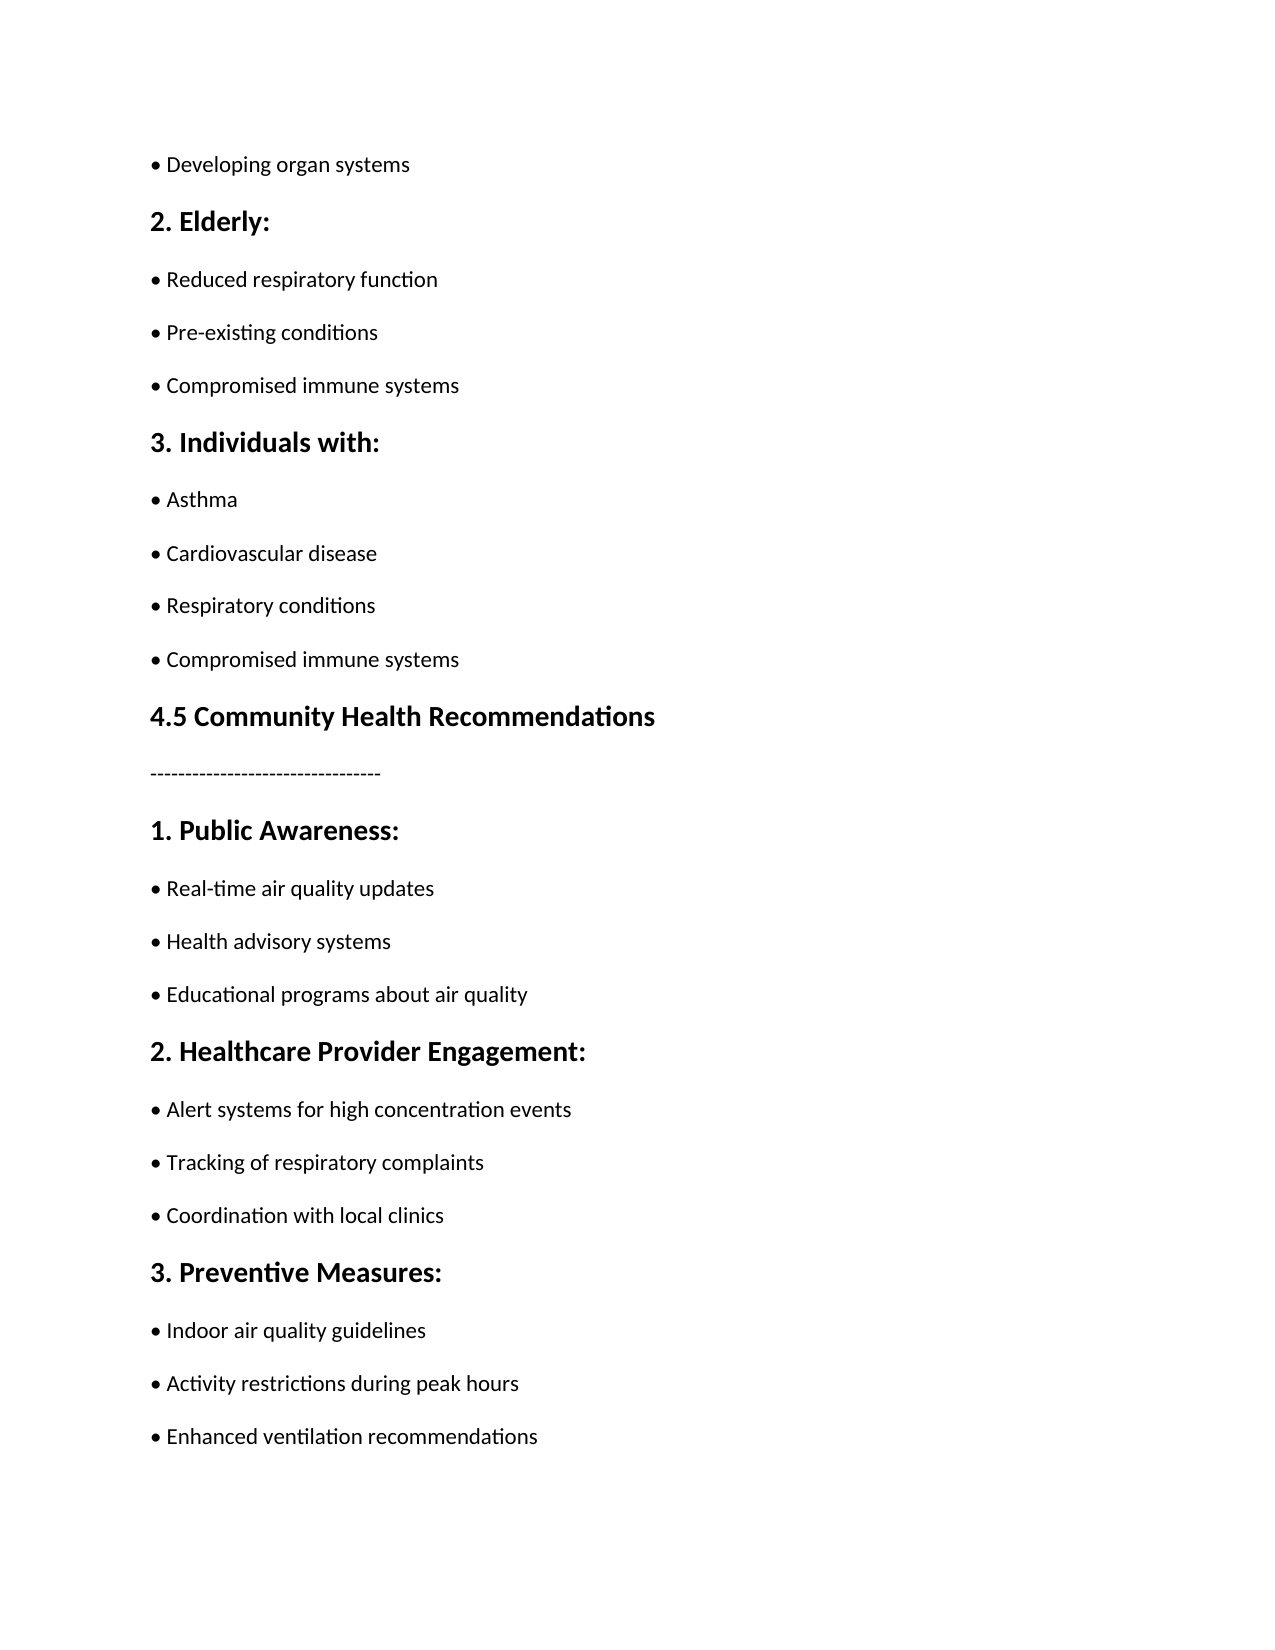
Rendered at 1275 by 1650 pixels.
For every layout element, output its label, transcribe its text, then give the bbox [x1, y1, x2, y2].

text --------------------------------- [150, 759, 1125, 787]
text • Developing organ systems [150, 150, 1125, 178]
text • Cardiovascular disease [150, 539, 1125, 567]
text • Reduced respiratory function [150, 265, 1125, 293]
text • Health advisory systems [150, 927, 1125, 955]
subtitle 3. Preventive Measures: [150, 1254, 1125, 1290]
text • Pre-existing conditions [150, 318, 1125, 346]
text • Real-time air quality updates [150, 874, 1125, 902]
text • Educational programs about air quality [150, 980, 1125, 1008]
subtitle 3. Individuals with: [150, 424, 1125, 459]
text • Respiratory conditions [150, 592, 1125, 620]
subtitle 4.5 Community Health Recommendations [150, 698, 1125, 733]
subtitle 2. Healthcare Provider Engagement: [150, 1033, 1125, 1069]
text • Coordination with local clinics [150, 1201, 1125, 1229]
text • Enhanced ventilation recommendations [150, 1422, 1125, 1450]
text • Asthma [150, 486, 1125, 514]
text • Tracking of respiratory complaints [150, 1148, 1125, 1176]
text • Compromised immune systems [150, 645, 1125, 673]
text • Indoor air quality guidelines [150, 1316, 1125, 1344]
text • Alert systems for high concentration events [150, 1095, 1125, 1123]
text • Activity restrictions during peak hours [150, 1369, 1125, 1397]
subtitle 2. Elderly: [150, 203, 1125, 239]
subtitle 1. Public Awareness: [150, 812, 1125, 848]
text • Compromised immune systems [150, 371, 1125, 399]
